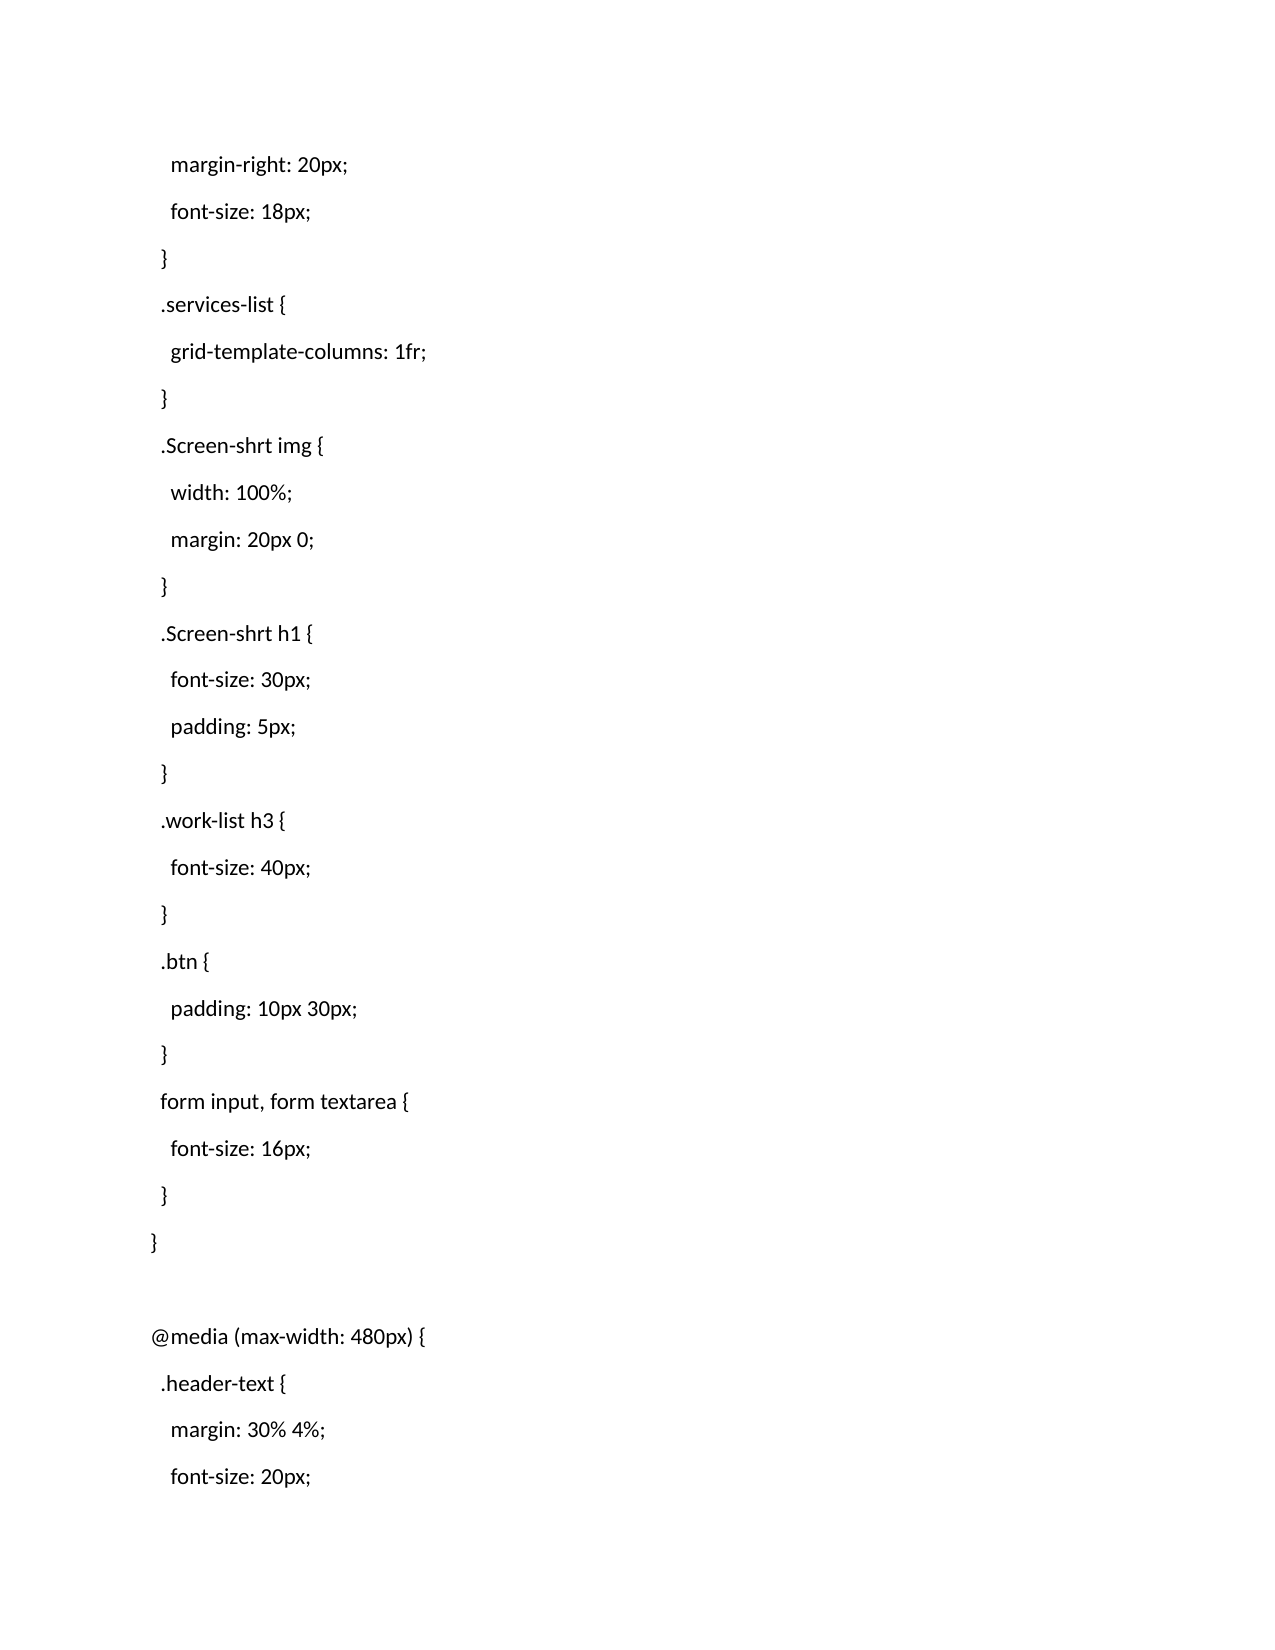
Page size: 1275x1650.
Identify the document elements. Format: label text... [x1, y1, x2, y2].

text .Screen-shrt img { [150, 431, 1125, 459]
text form input, form textarea { [150, 1087, 1125, 1116]
text } [150, 244, 1125, 272]
text padding: 5px; [150, 712, 1125, 741]
text margin-right: 20px; [150, 150, 1125, 178]
text width: 100%; [150, 478, 1125, 506]
text .header-text { [150, 1369, 1125, 1397]
text grid-template-columns: 1fr; [150, 337, 1125, 366]
text } [150, 900, 1125, 928]
text .btn { [150, 947, 1125, 975]
text .Screen-shrt h1 { [150, 619, 1125, 647]
text @media (max-width: 480px) { [150, 1322, 1125, 1350]
text } [150, 384, 1125, 412]
text } [150, 1181, 1125, 1209]
text font-size: 30px; [150, 666, 1125, 694]
text } [150, 759, 1125, 787]
text } [150, 1041, 1125, 1069]
text margin: 20px 0; [150, 525, 1125, 553]
text font-size: 40px; [150, 853, 1125, 881]
text } [150, 572, 1125, 600]
text } [150, 1228, 1125, 1256]
text margin: 30% 4%; [150, 1416, 1125, 1444]
text font-size: 20px; [150, 1462, 1125, 1491]
text font-size: 18px; [150, 197, 1125, 225]
text .work-list h3 { [150, 806, 1125, 834]
text font-size: 16px; [150, 1134, 1125, 1162]
text .services-list { [150, 291, 1125, 319]
text padding: 10px 30px; [150, 994, 1125, 1022]
